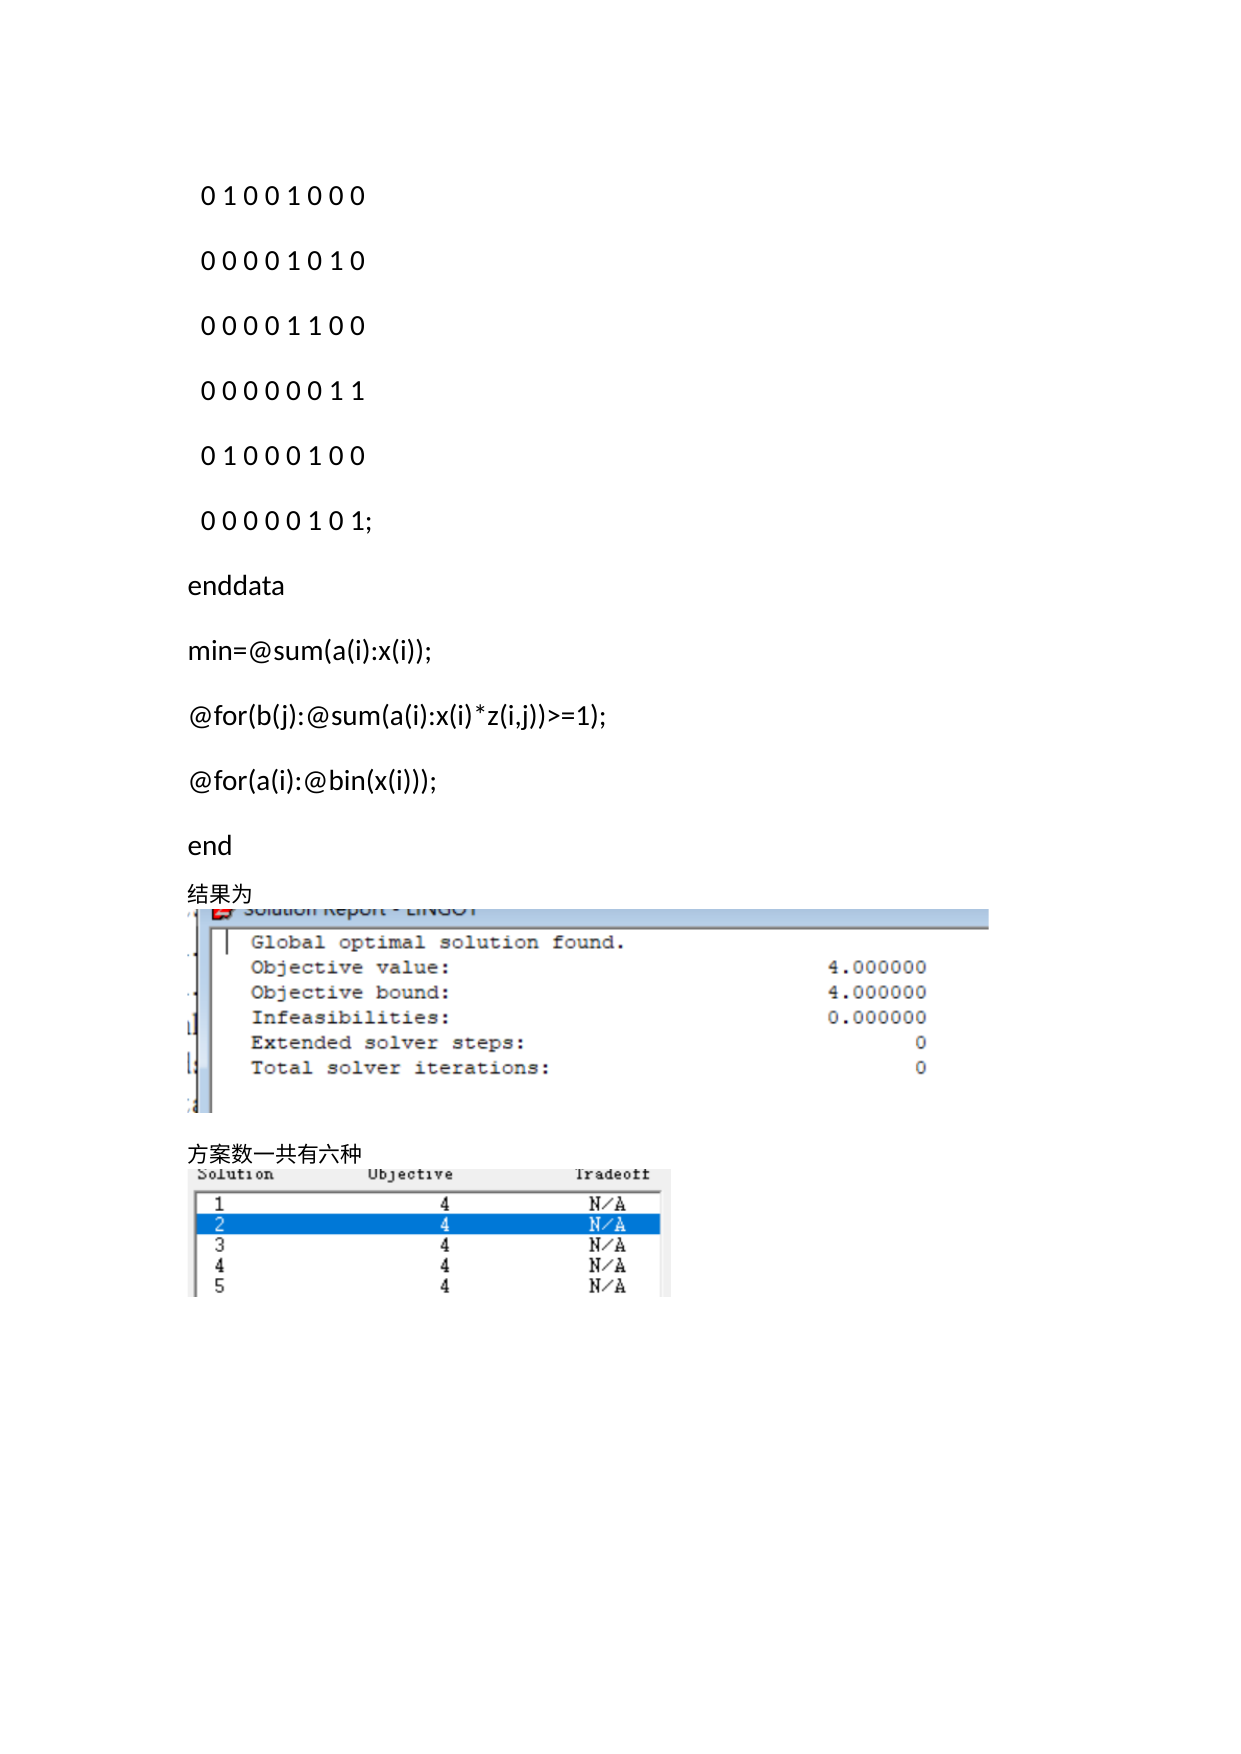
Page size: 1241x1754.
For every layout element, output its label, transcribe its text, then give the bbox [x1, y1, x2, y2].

list end [187, 812, 1053, 877]
list enddata [187, 552, 1053, 617]
list 0 0 0 0 0 1 0 1; [187, 487, 1053, 552]
picture [187, 909, 989, 1113]
list 0 0 0 0 0 0 1 1 [187, 357, 1053, 422]
list 0 0 0 0 1 0 1 0 [187, 227, 1053, 292]
list 0 0 0 0 1 1 0 0 [187, 292, 1053, 357]
list 0 1 0 0 0 1 0 0 [187, 422, 1053, 487]
list @for(b(j):@sum(a(i):x(i)*z(i,j))>=1); [187, 682, 1053, 747]
list 方案数一共有六种 [187, 1137, 1053, 1169]
list 0 1 0 0 1 0 0 0 [187, 162, 1053, 227]
list min=@sum(a(i):x(i)); [187, 617, 1053, 682]
picture [187, 1169, 671, 1297]
list 结果为 [187, 877, 1053, 909]
list @for(a(i):@bin(x(i))); [187, 747, 1053, 812]
